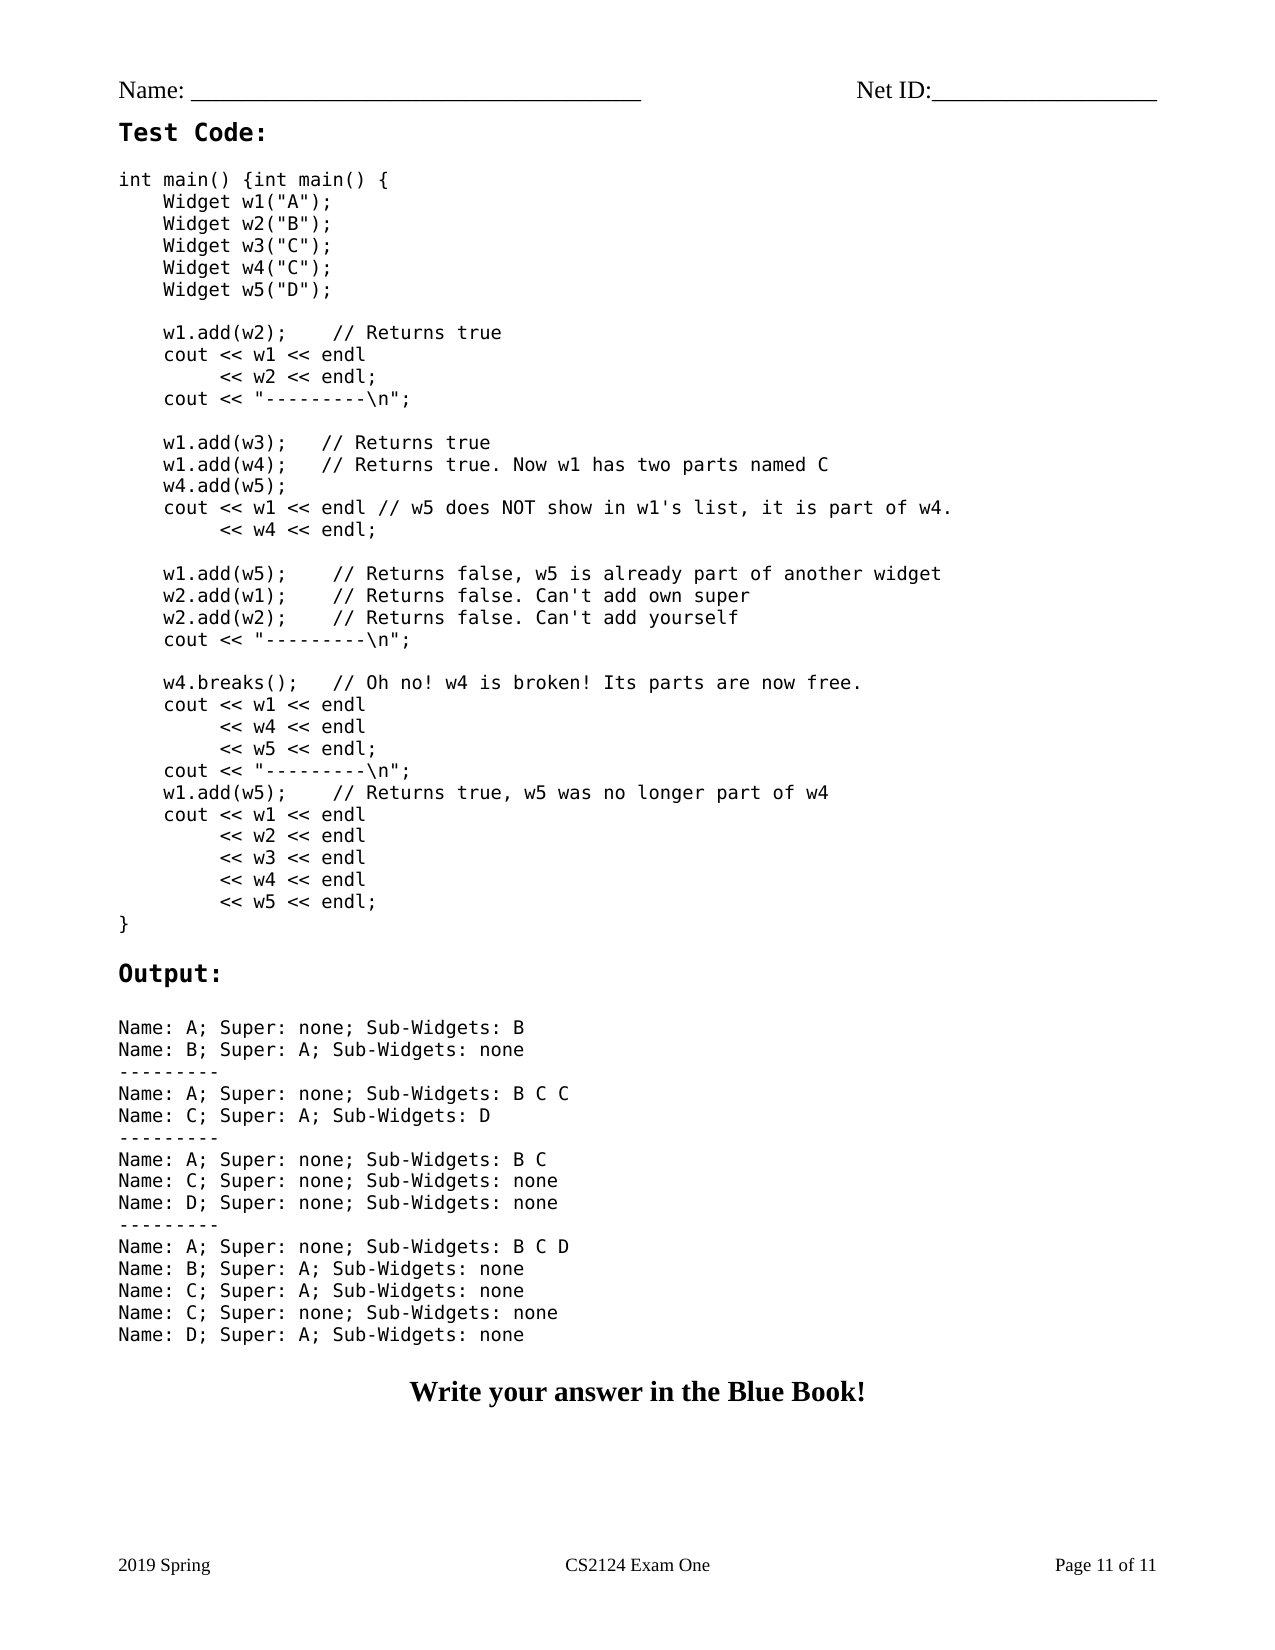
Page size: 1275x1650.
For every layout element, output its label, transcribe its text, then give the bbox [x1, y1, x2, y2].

text << w4 << endl [118, 869, 1157, 891]
text cout << w1 << endl // w5 does NOT show in w1's list, it is part of w4. [118, 497, 1157, 519]
text Name: A; Super: none; Sub-Widgets: B C [118, 1149, 1157, 1171]
text w1.add(w5); // Returns true, w5 was no longer part of w4 [118, 782, 1157, 803]
text << w2 << endl; [118, 366, 1157, 388]
text Name: B; Super: A; Sub-Widgets: none [118, 1039, 1157, 1061]
text Name: C; Super: none; Sub-Widgets: none [118, 1171, 1157, 1192]
text w2.add(w2); // Returns false. Can't add yourself [118, 607, 1157, 628]
text Name: C; Super: A; Sub-Widgets: D [118, 1105, 1157, 1127]
text << w3 << endl [118, 847, 1157, 869]
text << w5 << endl; [118, 738, 1157, 760]
text Widget w2("B"); [118, 213, 1157, 235]
text Name: D; Super: A; Sub-Widgets: none [118, 1324, 1157, 1374]
text --------- [118, 1214, 1157, 1236]
text cout << "---------\n"; [118, 760, 1157, 782]
text Widget w3("C"); [118, 235, 1157, 257]
text cout << w1 << endl [118, 803, 1157, 825]
text Name: A; Super: none; Sub-Widgets: B [118, 1017, 1157, 1039]
text Write your answer in the Blue Book! [118, 1374, 1157, 1408]
text << w5 << endl; [118, 891, 1157, 913]
text Name: A; Super: none; Sub-Widgets: B C D [118, 1236, 1157, 1258]
text --------- [118, 1127, 1157, 1149]
text Name: C; Super: A; Sub-Widgets: none [118, 1280, 1157, 1302]
text cout << "---------\n"; [118, 388, 1157, 410]
text w1.add(w4); // Returns true. Now w1 has two parts named C [118, 453, 1157, 475]
text Widget w5("D"); [118, 278, 1157, 300]
text } [118, 913, 1157, 935]
text --------- [118, 1061, 1157, 1083]
text w1.add(w2); // Returns true [118, 322, 1157, 344]
text << w4 << endl; [118, 519, 1157, 541]
text cout << w1 << endl [118, 694, 1157, 716]
text Name: D; Super: none; Sub-Widgets: none [118, 1192, 1157, 1214]
text cout << w1 << endl [118, 344, 1157, 366]
text w1.add(w3); // Returns true [118, 432, 1157, 453]
text w2.add(w1); // Returns false. Can't add own super [118, 585, 1157, 607]
text int main() {int main() { [118, 169, 1157, 191]
text w1.add(w5); // Returns false, w5 is already part of another widget [118, 563, 1157, 585]
text w4.add(w5); [118, 475, 1157, 497]
text Widget w4("C"); [118, 257, 1157, 278]
text Test Code: [118, 118, 1157, 147]
text << w2 << endl [118, 825, 1157, 847]
text Output: [118, 959, 1157, 988]
text Name: B; Super: A; Sub-Widgets: none [118, 1258, 1157, 1280]
text << w4 << endl [118, 716, 1157, 738]
text Widget w1("A"); [118, 191, 1157, 213]
text Name: A; Super: none; Sub-Widgets: B C C [118, 1083, 1157, 1105]
text cout << "---------\n"; [118, 628, 1157, 650]
text Name: C; Super: none; Sub-Widgets: none [118, 1302, 1157, 1324]
text w4.breaks(); // Oh no! w4 is broken! Its parts are now free. [118, 672, 1157, 694]
